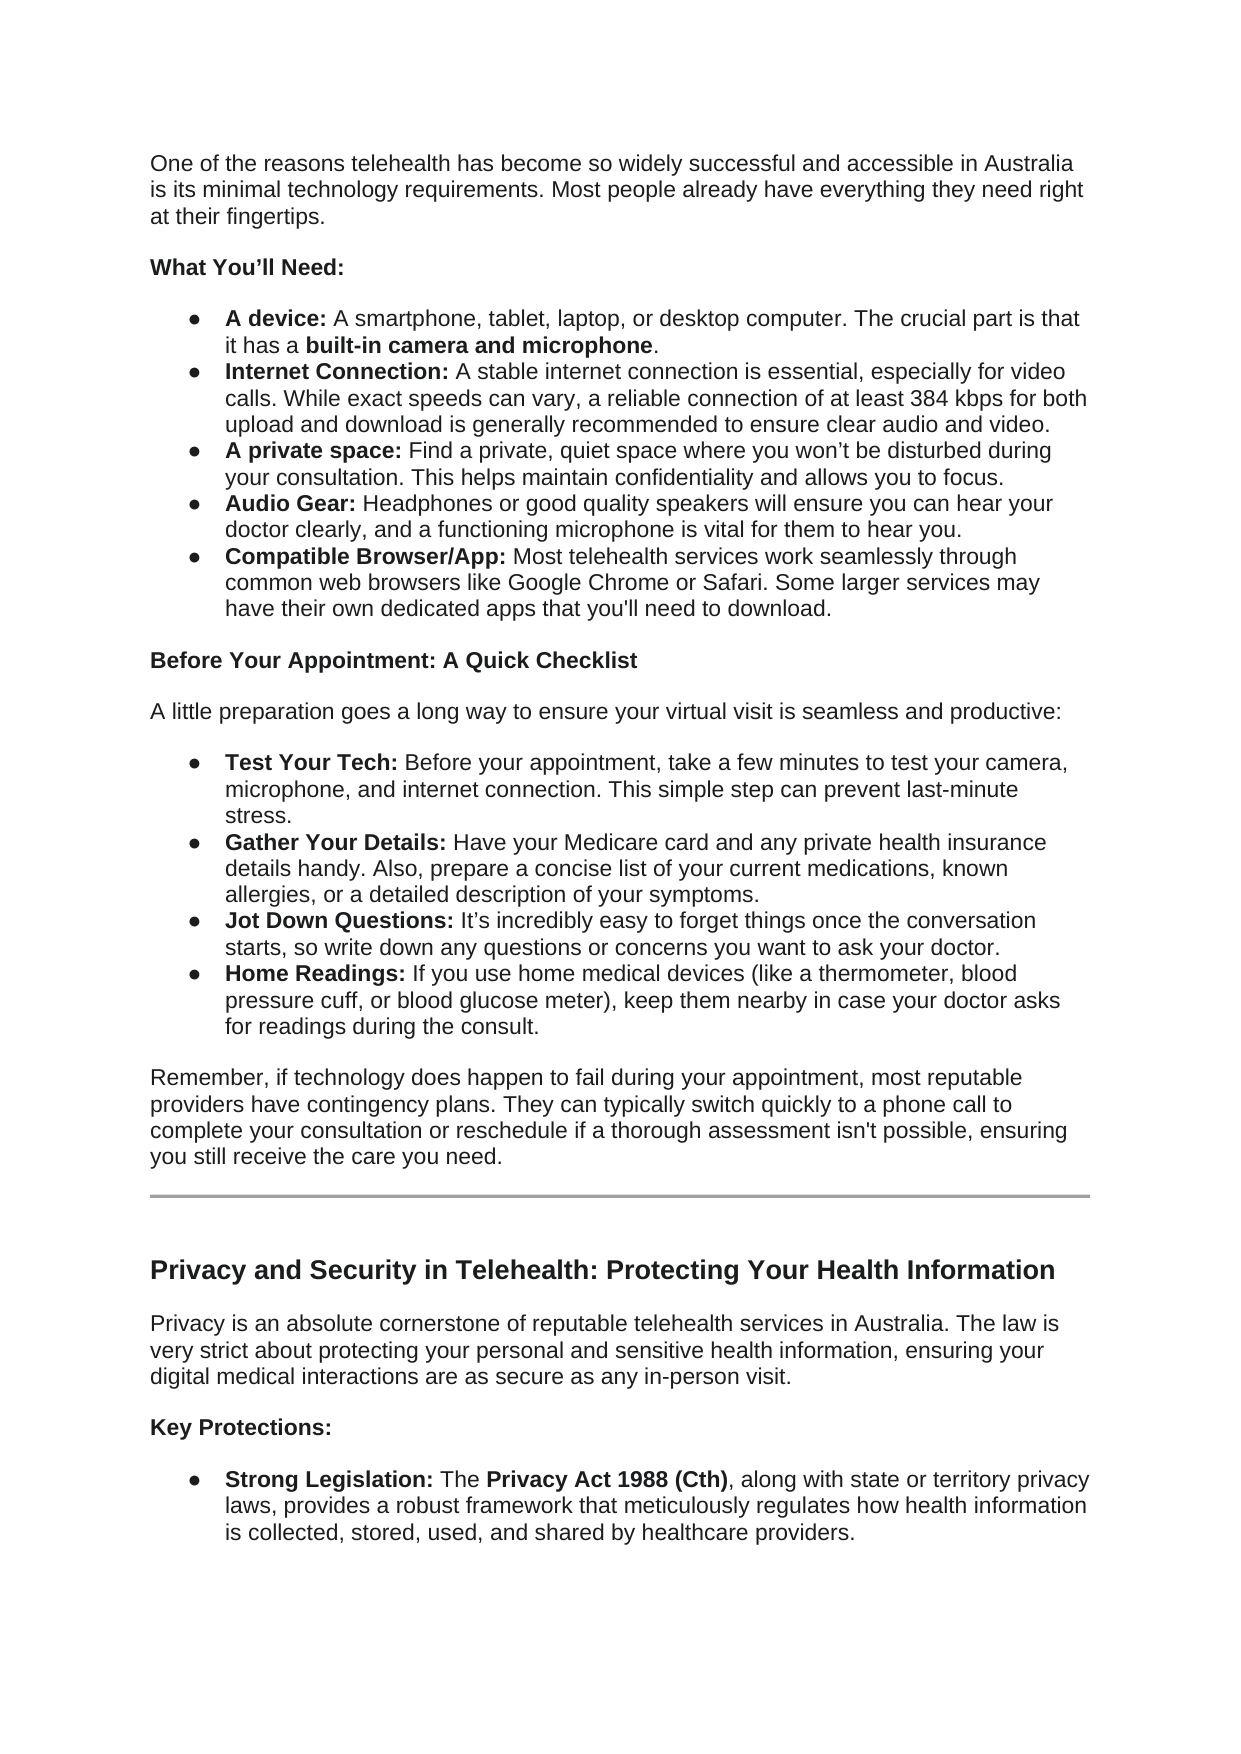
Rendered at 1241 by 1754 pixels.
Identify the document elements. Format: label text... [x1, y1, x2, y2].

list A private space: Find a private, quiet space where you won’t be disturbed during your consultation. This helps maintain confidentiality and allows you to focus. [187, 437, 1090, 490]
list Gather Your Details: Have your Medicare card and any private health insurance details handy. Also, prepare a concise list of your current medications, known allergies, or a detailed description of your symptoms. [187, 828, 1090, 907]
text A little preparation goes a long way to ensure your virtual visit is seamless and productive: [150, 698, 1090, 724]
text Privacy is an absolute cornerstone of reputable telehealth services in Australia. The law is very strict about protecting your personal and sensitive health information, ensuring your digital medical interactions are as secure as any in-person visit. [150, 1310, 1090, 1389]
list Jot Down Questions: It’s incredibly easy to forget things once the conversation starts, so write down any questions or concerns you want to ask your doctor. [187, 907, 1090, 960]
list Audio Gear: Headphones or good quality speakers will ensure you can hear your doctor clearly, and a functioning microphone is vital for them to hear you. [187, 490, 1090, 543]
text Remember, if technology does happen to fail during your appointment, most reputable providers have contingency plans. They can typically switch quickly to a phone call to complete your consultation or reschedule if a thorough assessment isn't possible, ensuring you still receive the care you need. [150, 1064, 1090, 1170]
subtitle Before Your Appointment: A Quick Checklist [150, 647, 1090, 673]
list Compatible Browser/App: Most telehealth services work seamlessly through common web browsers like Google Chrome or Safari. Some larger services may have their own dedicated apps that you'll need to download. [187, 543, 1090, 622]
list Strong Legislation: The Privacy Act 1988 (Cth), along with state or territory privacy laws, provides a robust framework that meticulously regulates how health information is collected, stored, used, and shared by healthcare providers. [187, 1466, 1090, 1545]
list Internet Connection: A stable internet connection is essential, especially for video calls. While exact speeds can vary, a reliable connection of at least 384 kbps for both upload and download is generally recommended to ensure clear audio and video. [187, 358, 1090, 437]
list A device: A smartphone, tablet, laptop, or desktop computer. The crucial part is that it has a built-in camera and microphone. [187, 305, 1090, 358]
subtitle Privacy and Security in Telehealth: Protecting Your Health Information [150, 1254, 1090, 1285]
subtitle Key Protections: [150, 1414, 1090, 1441]
subtitle What You’ll Need: [150, 254, 1090, 280]
list Test Your Tech: Before your appointment, take a few minutes to test your camera, microphone, and internet connection. This simple step can prevent last-minute stress. [187, 749, 1090, 828]
list Home Readings: If you use home medical devices (like a thermometer, blood pressure cuff, or blood glucose meter), keep them nearby in case your doctor asks for readings during the consult. [187, 960, 1090, 1039]
text One of the reasons telehealth has become so widely successful and accessible in Australia is its minimal technology requirements. Most people already have everything they need right at their fingertips. [150, 150, 1090, 229]
